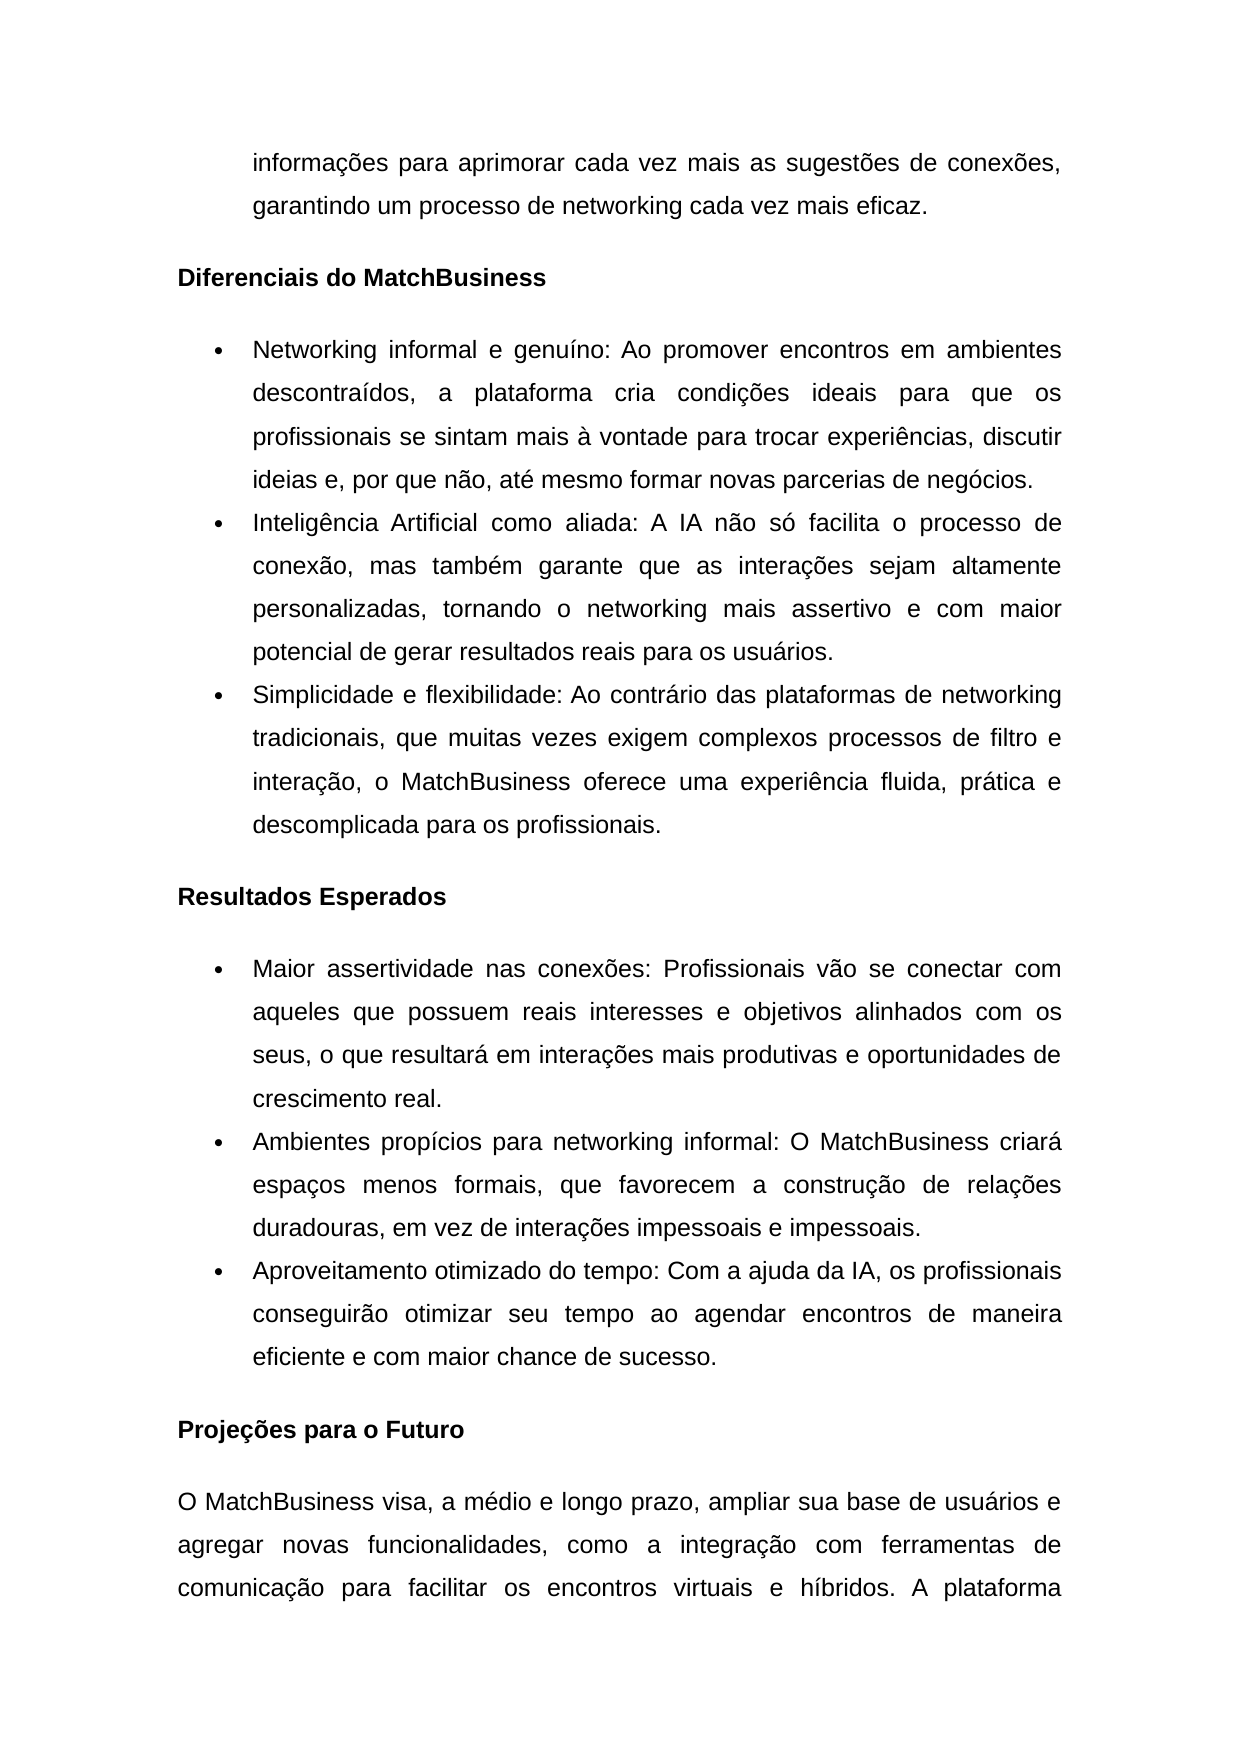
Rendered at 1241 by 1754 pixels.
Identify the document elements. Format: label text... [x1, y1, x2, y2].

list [215, 148, 1063, 219]
list Maior assertividade nas conexões: Profissionais vão se conectar com aqueles que possuem reais interesses e objetivos alinhados com os seus, o que resultará em interações mais produtivas e oportunidades de crescimento real. [215, 954, 1063, 1112]
text Resultados Esperados [177, 882, 1063, 911]
list Aproveitamento otimizado do tempo: Com a ajuda da IA, os profissionais conseguirão otimizar seu tempo ao agendar encontros de maneira eficiente e com maior chance de sucesso. [215, 1256, 1063, 1371]
text Diferenciais do MatchBusiness [177, 263, 1063, 292]
list Networking informal e genuíno: Ao promover encontros em ambientes descontraídos, a plataforma cria condições ideais para que os profissionais se sintam mais à vontade para trocar experiências, discutir ideias e, por que não, até mesmo formar novas parcerias de negócios. [215, 335, 1063, 493]
list Inteligência Artificial como aliada: A IA não só facilita o processo de conexão, mas também garante que as interações sejam altamente personalizadas, tornando o networking mais assertivo e com maior potencial de gerar resultados reais para os usuários. [215, 508, 1063, 666]
list Simplicidade e flexibilidade: Ao contrário das plataformas de networking tradicionais, que muitas vezes exigem complexos processos de filtro e interação, o MatchBusiness oferece uma experiência fluida, prática e descomplicada para os profissionais. [215, 680, 1063, 838]
text Projeções para o Futuro [177, 1415, 1063, 1443]
list Ambientes propícios para networking informal: O MatchBusiness criará espaços menos formais, que favorecem a construção de relações duradouras, em vez de interações impessoais e impessoais. [215, 1127, 1063, 1242]
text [177, 1487, 1063, 1602]
